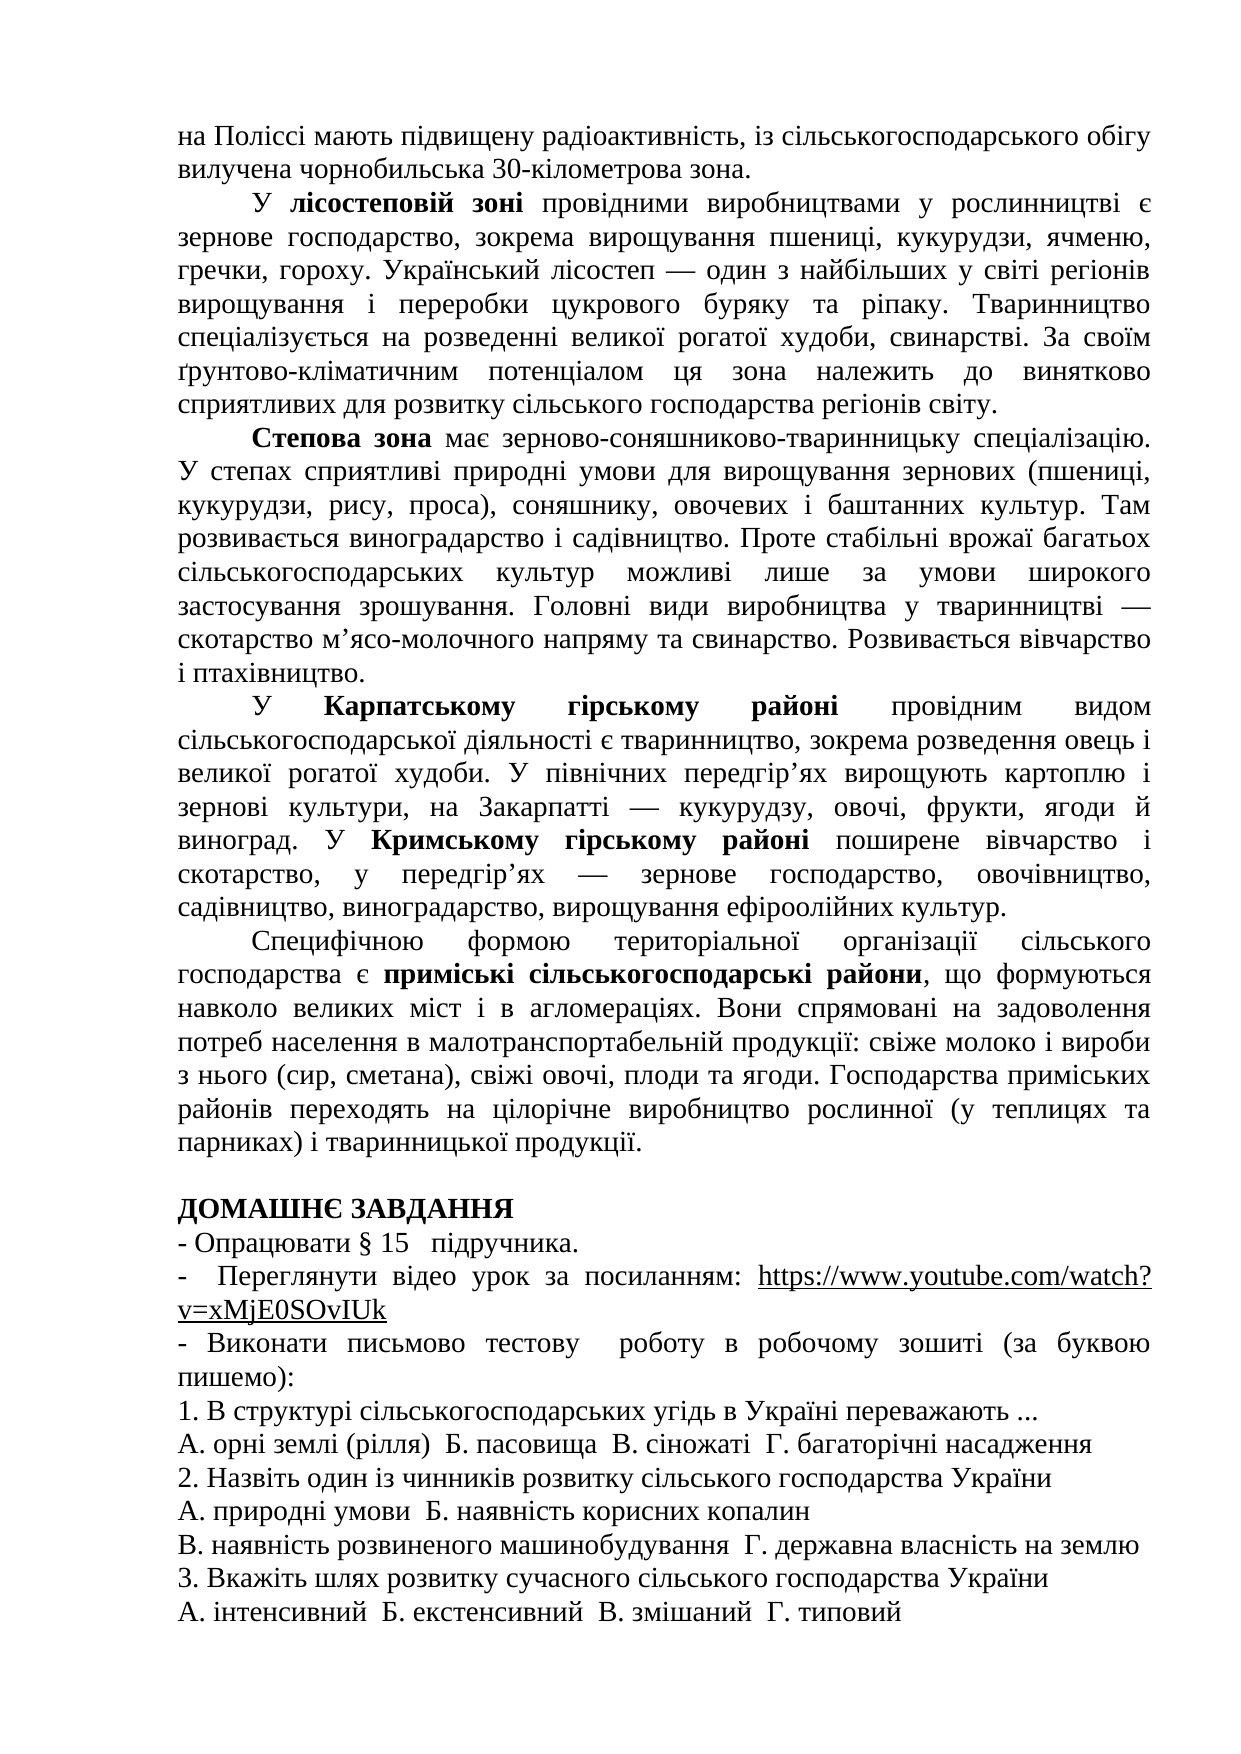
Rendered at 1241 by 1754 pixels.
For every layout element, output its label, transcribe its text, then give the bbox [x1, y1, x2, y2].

text - Виконати письмово тестову роботу в робочому зошиті (за буквою пишемо): [177, 1326, 1152, 1393]
text - Опрацювати § 15 підручника. [177, 1225, 1152, 1258]
text Специфічною формою територіальної організації сільського господарства є приміські сільськогосподарські райони, що формуються навколо великих міст і в агломераціях. Вони спрямовані на задоволення потреб населення в малотранспортабельній продукції: свіже молоко і вироби з нього (сир, сметана), свіжі овочі, плоди та ягоди. Господарства приміських районів переходять на цілорічне виробництво рослинної (у теплицях та парниках) і тваринницької продукції. [177, 923, 1152, 1158]
text Степова зона має зерново-соняшниково-тваринницьку спеціалізацію. У степах сприятливі природні умови для вирощування зернових (пшениці, кукурудзи, рису, проса), соняшнику, овочевих і баштанних культур. Там розвивається виноградарство і садівництво. Проте стабільні врожаї багатьох сільськогосподарських культур можливі лише за умови широкого застосування зрошування. Головні види виробництва у тваринництві — скотарство м’ясо-молочного напряму та свинарство. Розвивається вівчарство і птахівництво. [177, 420, 1152, 688]
text В. наявність розвиненого машинобудування Г. державна власність на землю [177, 1527, 1152, 1560]
text - Переглянути відео урок за посиланням: https://www.youtube.com/watch?v=xMjE0SOvIUk [177, 1258, 1152, 1326]
text У Карпатському гірському районі провідним видом сільськогосподарської діяльності є тваринництво, зокрема розведення овець і великої рогатої худоби. У північних передгір’ях вирощують картоплю і зернові культури, на Закарпатті — кукурудзу, овочі, фрукти, ягоди й виноград. У Кримському гірському районі поширене вівчарство і скотарство, у передгір’ях — зернове господарство, овочівництво, садівництво, виноградарство, вирощування ефіроолійних культур. [177, 688, 1152, 923]
text ДОМАШНЄ ЗАВДАННЯ [177, 1191, 1152, 1225]
text У лісостеповій зоні провідними виробництвами у рослинництві є зернове господарство, зокрема вирощування пшениці, кукурудзи, ячменю, гречки, гороху. Український лісостеп — один з найбільших у світі регіонів вирощування і переробки цукрового буряку та ріпаку. Тваринництво спеціалізується на розведенні великої рогатої худоби, свинарстві. За своїм ґрунтово-кліматичним потенціалом ця зона належить до винятково сприятливих для розвитку сільського господарства регіонів світу. [177, 185, 1152, 420]
text А. інтенсивний Б. екстенсивний В. змішаний Г. типовий [177, 1594, 1152, 1627]
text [177, 118, 1152, 185]
text 3. Вкажіть шлях розвитку сучасного сільського господарства України [177, 1560, 1152, 1594]
text 1. В структурі сільськогосподарських угідь в Україні переважають ... [177, 1393, 1152, 1426]
text А. орні землі (рілля) Б. пасовища В. сіножаті Г. багаторічні насадження [177, 1426, 1152, 1460]
text 2. Назвіть один із чинників розвитку сільського господарства України [177, 1460, 1152, 1493]
text А. природні умови Б. наявність корисних копалин [177, 1493, 1152, 1527]
